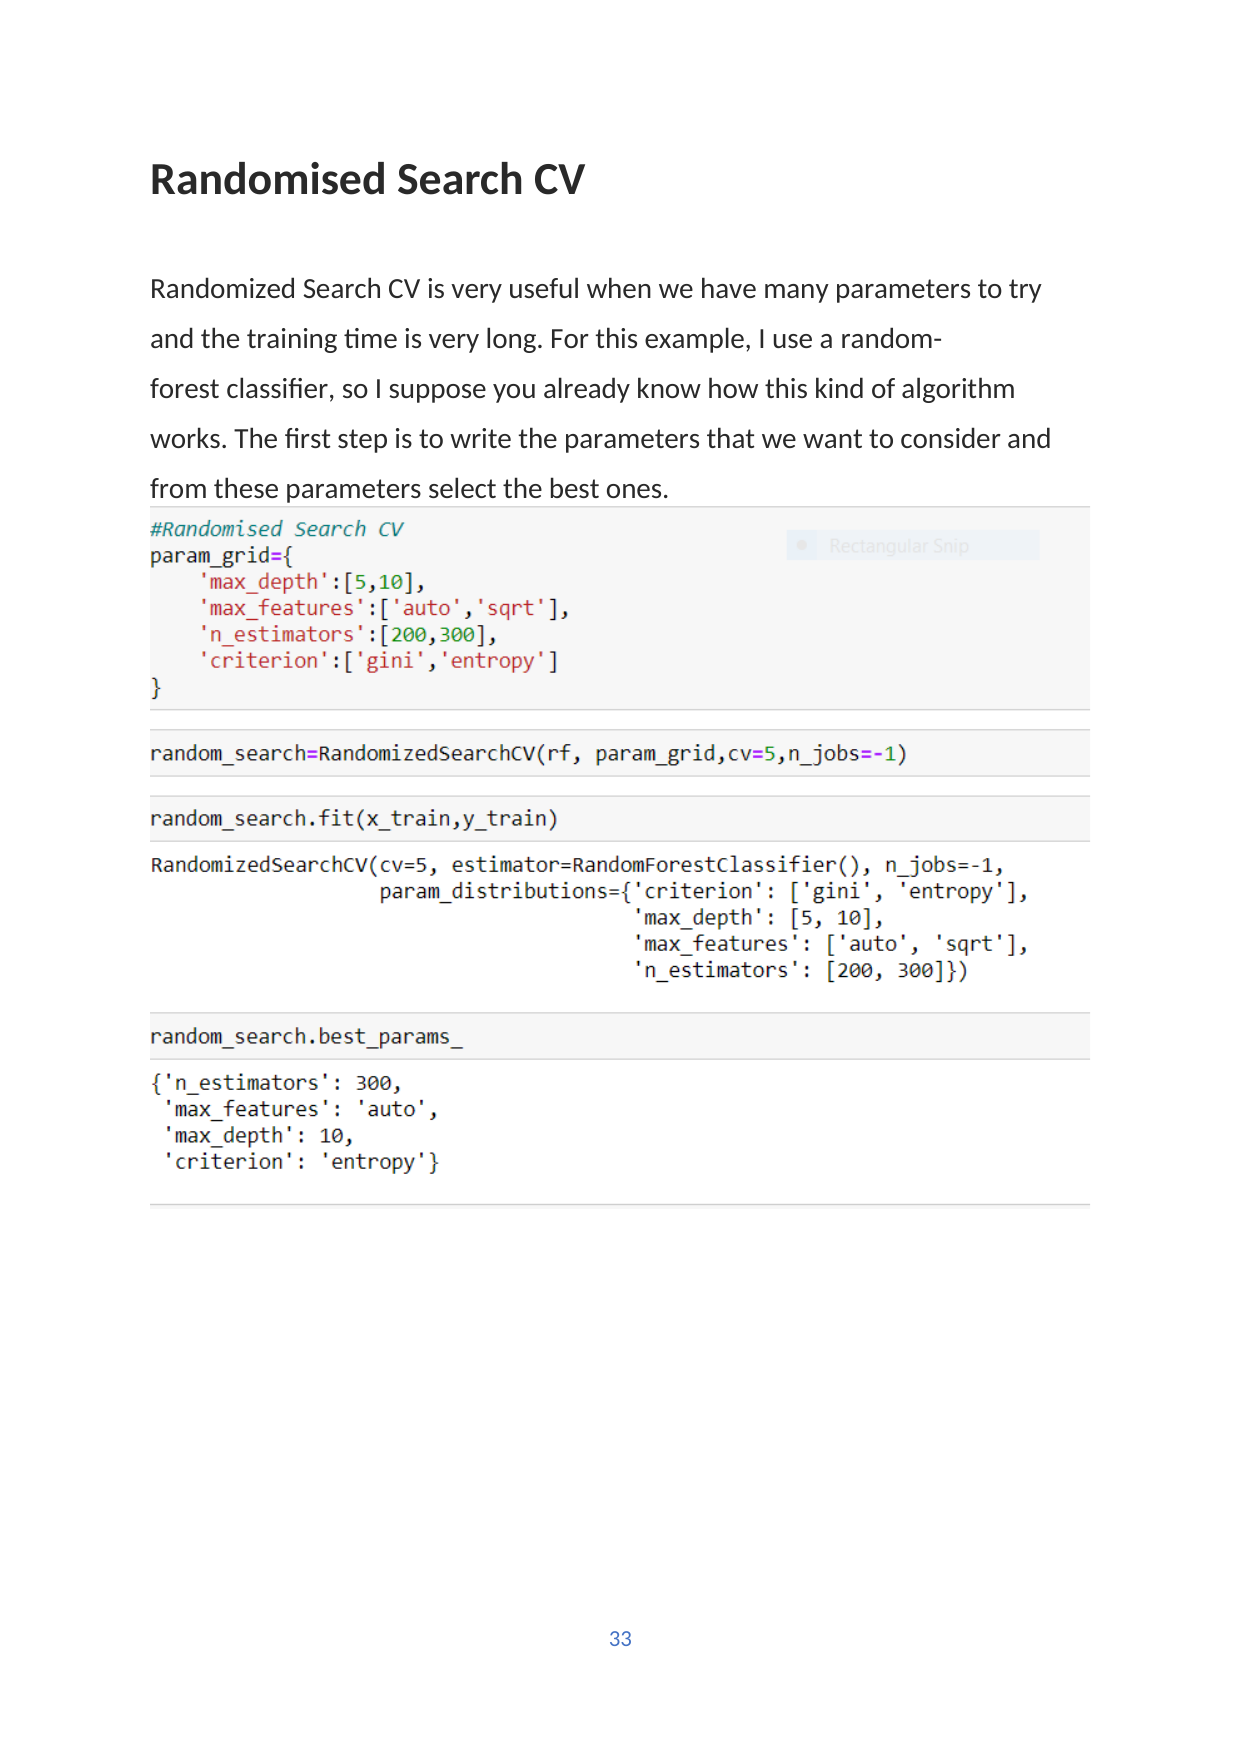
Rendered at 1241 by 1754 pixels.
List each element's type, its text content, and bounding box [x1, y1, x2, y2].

text Randomized Search CV is very useful when we have many parameters to try and the training time is very long. For this example, I use a random-forest classifier, so I suppose you already know how this kind of algorithm works. The first step is to write the parameters that we want to consider and from these parameters select the best ones. [150, 256, 1090, 506]
text Randomised Search CV [150, 150, 1090, 206]
picture [150, 506, 1091, 1209]
